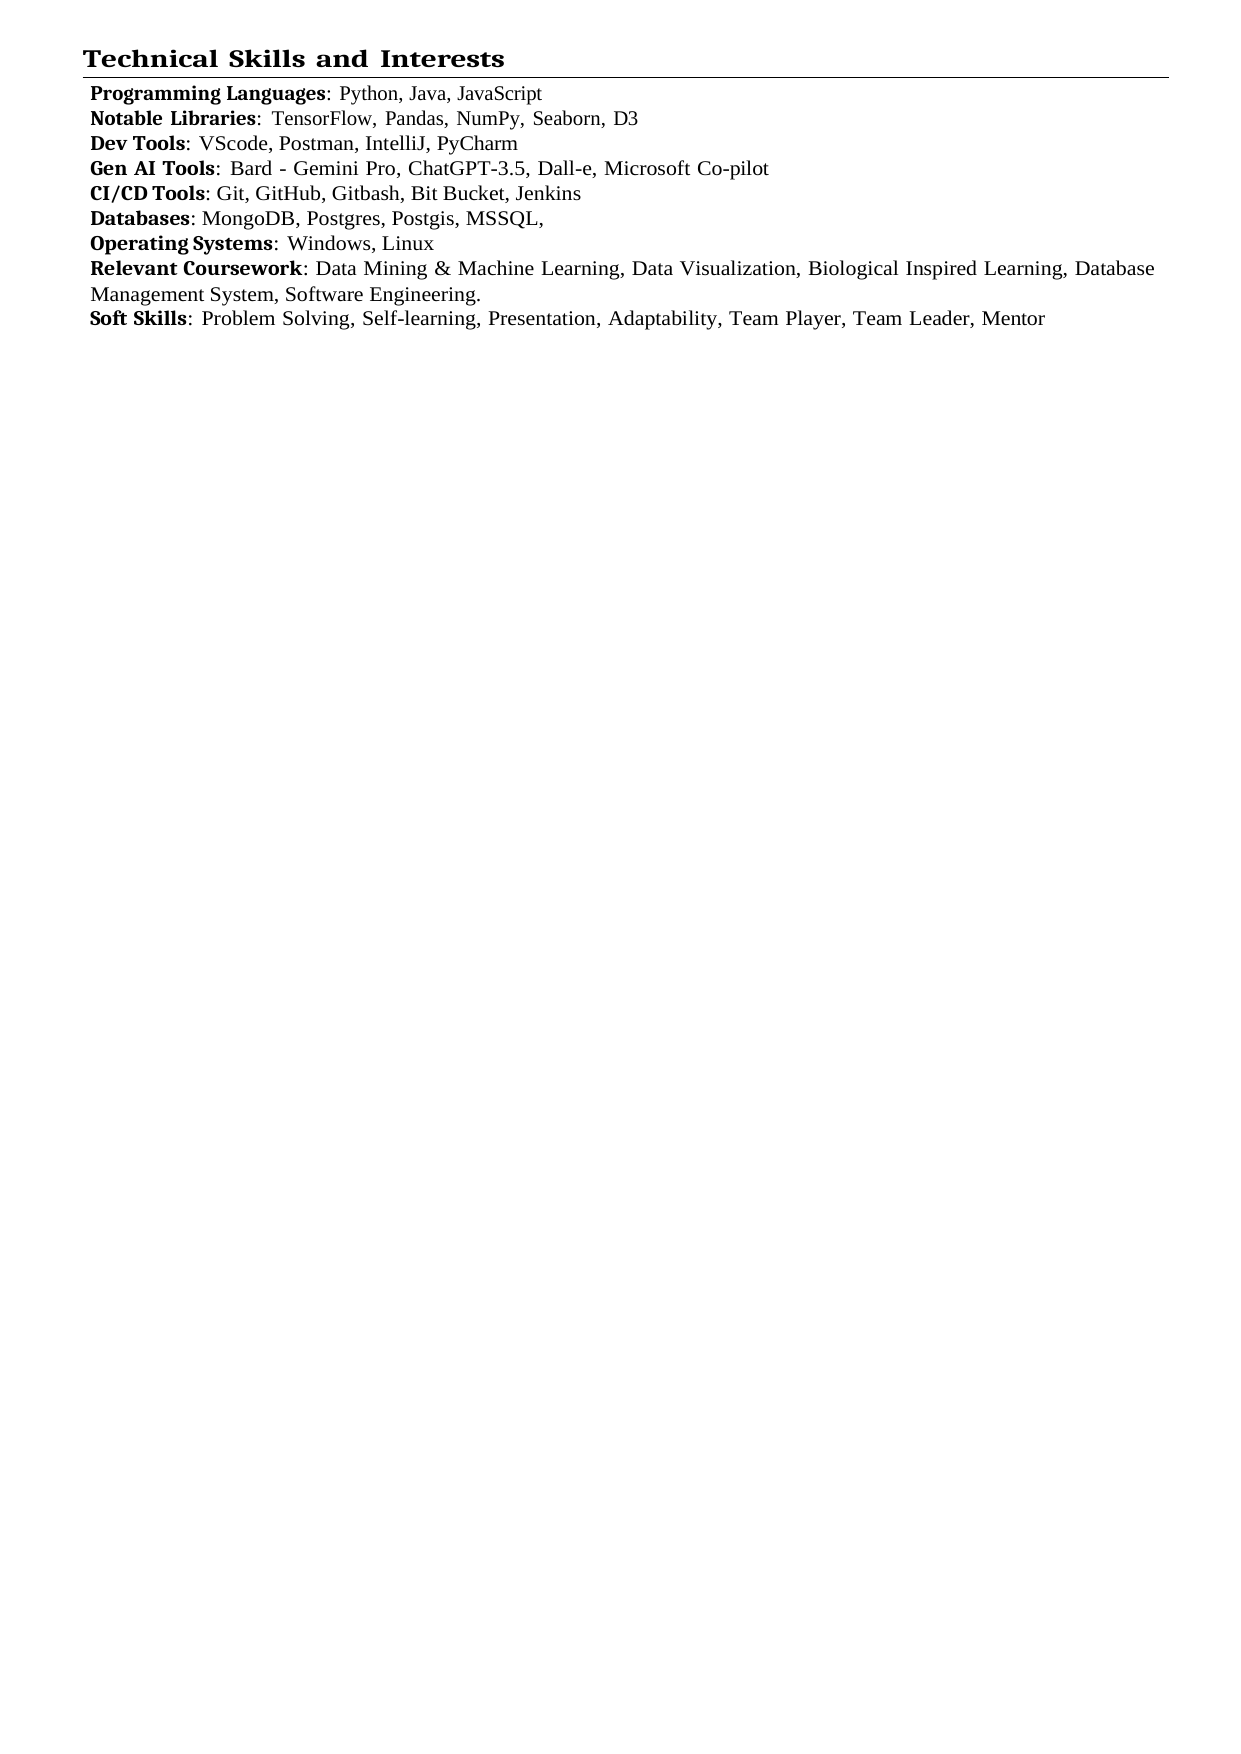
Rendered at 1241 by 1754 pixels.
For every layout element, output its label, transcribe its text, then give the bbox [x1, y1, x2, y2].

text Soft Skills: Problem Solving, Self-learning, Presentation, Adaptability, Team Player, Team Leader, Mentor [90, 306, 1180, 331]
subtitle Technical Skills and Interests [83, 44, 1180, 73]
text Relevant Coursework: Data Mining & Machine Learning, Data Visualization, Biological Inspired Learning, Database Management System, Software Engineering. [90, 256, 1156, 306]
text Dev Tools: VScode, Postman, IntelliJ, PyCharm [90, 131, 1180, 155]
text Gen AI Tools: Bard - Gemini Pro, ChatGPT-3.5, Dall-e, Microsoft Co-pilot [90, 156, 1180, 181]
text Programming Languages: Python, Java, JavaScript [90, 76, 1180, 105]
text Operating Systems: Windows, Linux [90, 231, 600, 256]
text CI/CD Tools: Git, GitHub, Gitbash, Bit Bucket, Jenkins Databases: MongoDB, Postgres, Postgis, MSSQL, [90, 181, 600, 231]
text Notable Libraries: TensorFlow, Pandas, NumPy, Seaborn, D3 [90, 106, 1180, 130]
